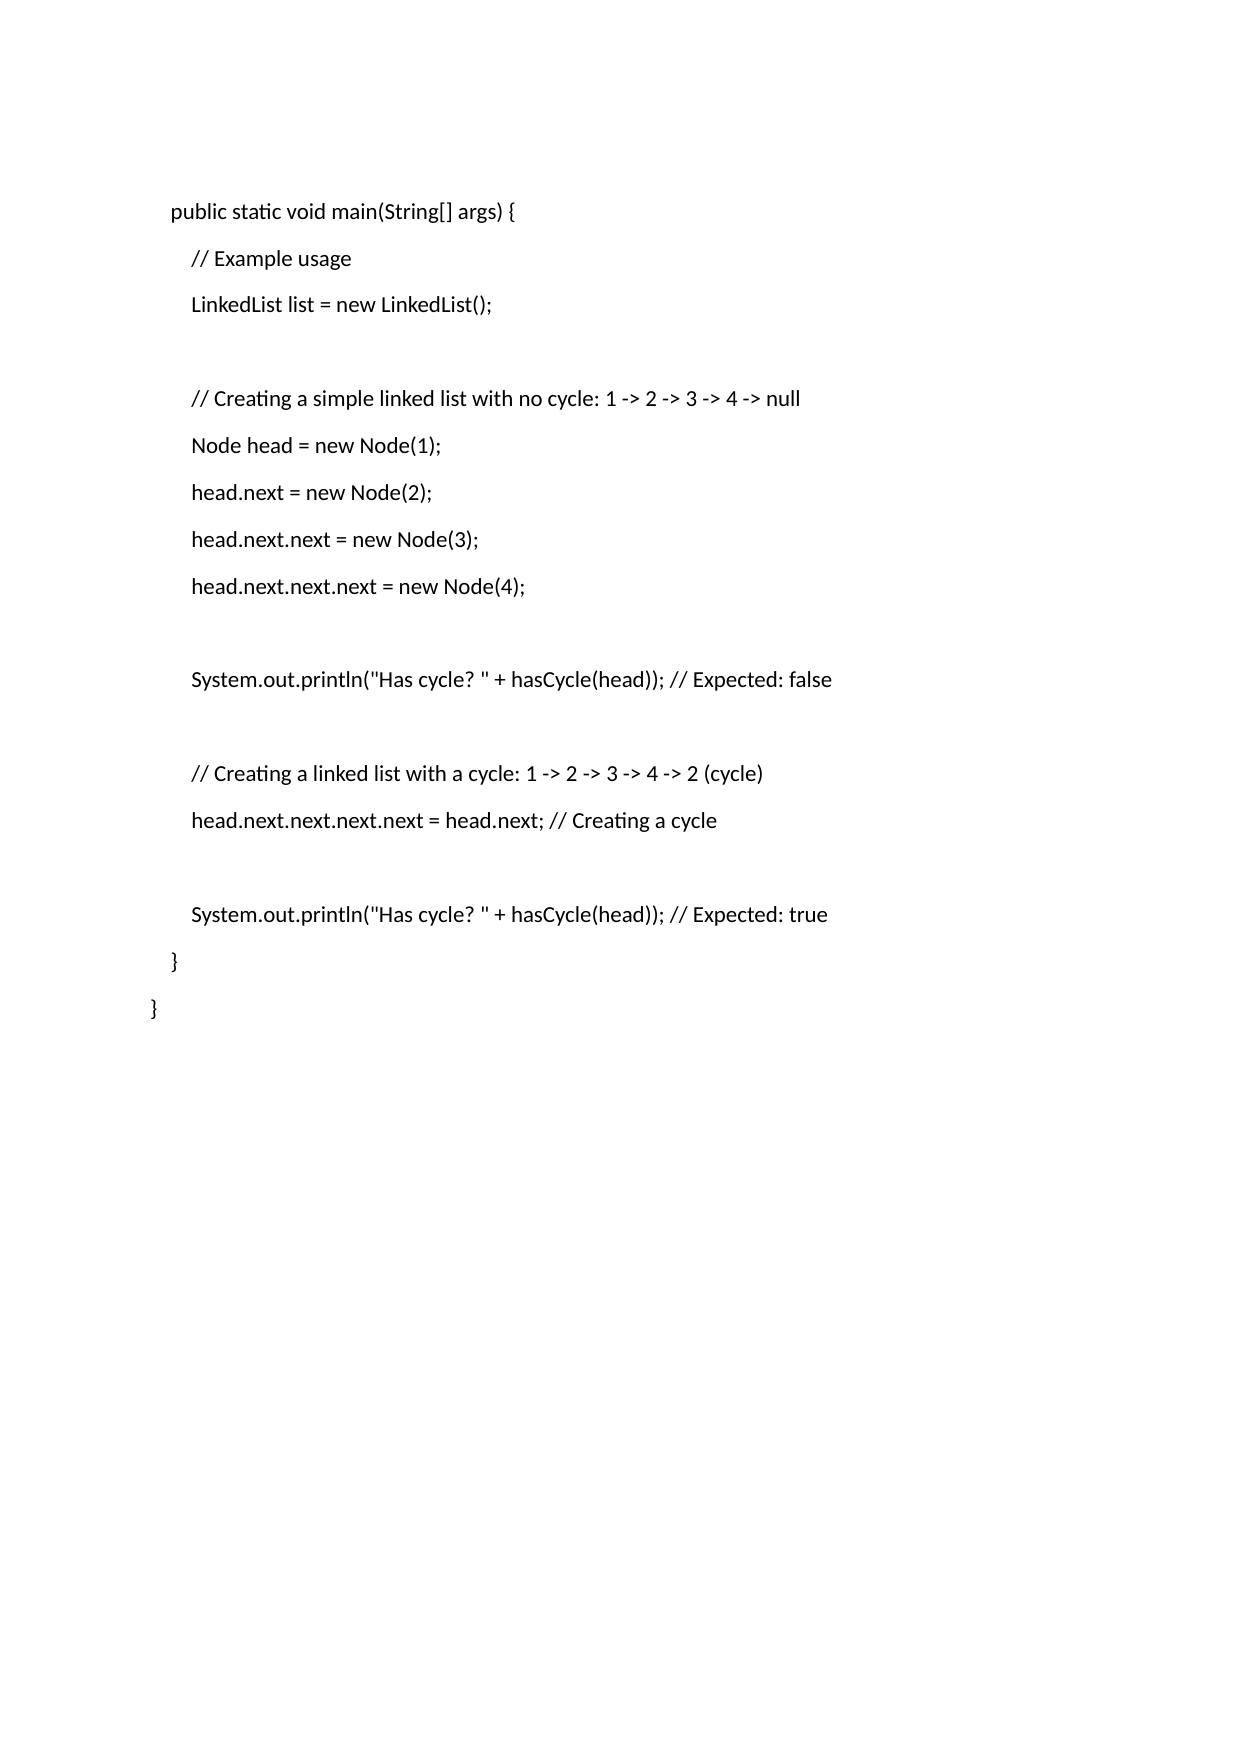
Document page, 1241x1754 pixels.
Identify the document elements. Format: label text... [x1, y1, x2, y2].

text // Creating a simple linked list with no cycle: 1 -> 2 -> 3 -> 4 -> null [150, 384, 1090, 412]
text } [150, 947, 1090, 975]
text System.out.println("Has cycle? " + hasCycle(head)); // Expected: false [150, 666, 1090, 694]
text head.next.next.next.next = head.next; // Creating a cycle [150, 806, 1090, 834]
text } [150, 994, 1090, 1022]
text public static void main(String[] args) { [150, 197, 1090, 225]
text head.next.next = new Node(3); [150, 525, 1090, 553]
text Node head = new Node(1); [150, 431, 1090, 459]
text LinkedList list = new LinkedList(); [150, 291, 1090, 319]
text head.next.next.next = new Node(4); [150, 572, 1090, 600]
text head.next = new Node(2); [150, 478, 1090, 506]
text // Example usage [150, 244, 1090, 272]
text System.out.println("Has cycle? " + hasCycle(head)); // Expected: true [150, 900, 1090, 928]
text // Creating a linked list with a cycle: 1 -> 2 -> 3 -> 4 -> 2 (cycle) [150, 759, 1090, 787]
